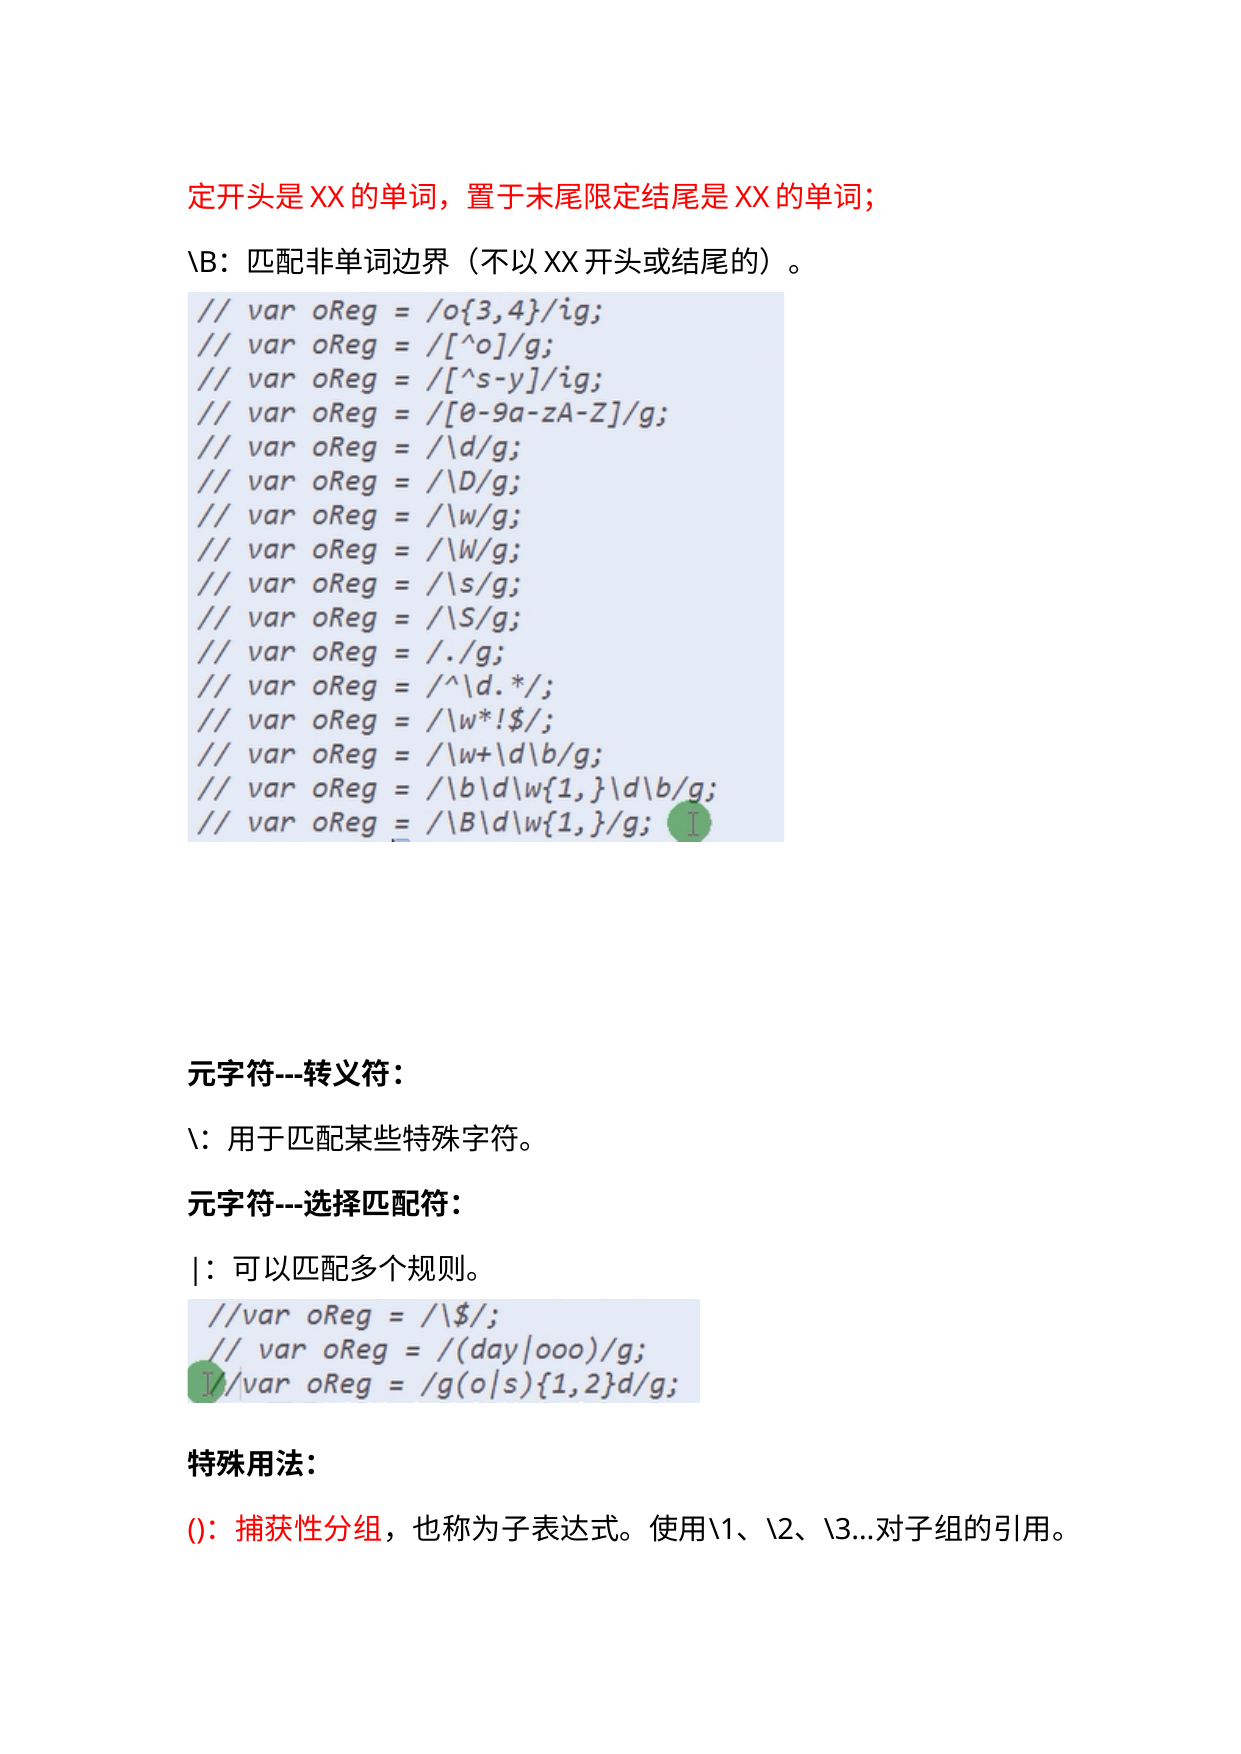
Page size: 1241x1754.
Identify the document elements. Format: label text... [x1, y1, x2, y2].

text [187, 162, 1053, 227]
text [187, 1494, 1053, 1559]
text |：可以匹配多个规则。 [187, 1234, 1053, 1299]
picture [187, 1299, 700, 1403]
text 特殊用法： [187, 1429, 1053, 1494]
text 元字符---选择匹配符： [187, 1169, 1053, 1234]
text 元字符---转义符： [187, 1039, 1053, 1104]
text \B：匹配非单词边界（不以XX开头或结尾的）。 [187, 227, 1053, 292]
text \：用于匹配某些特殊字符。 [187, 1104, 1053, 1169]
picture [187, 292, 785, 842]
